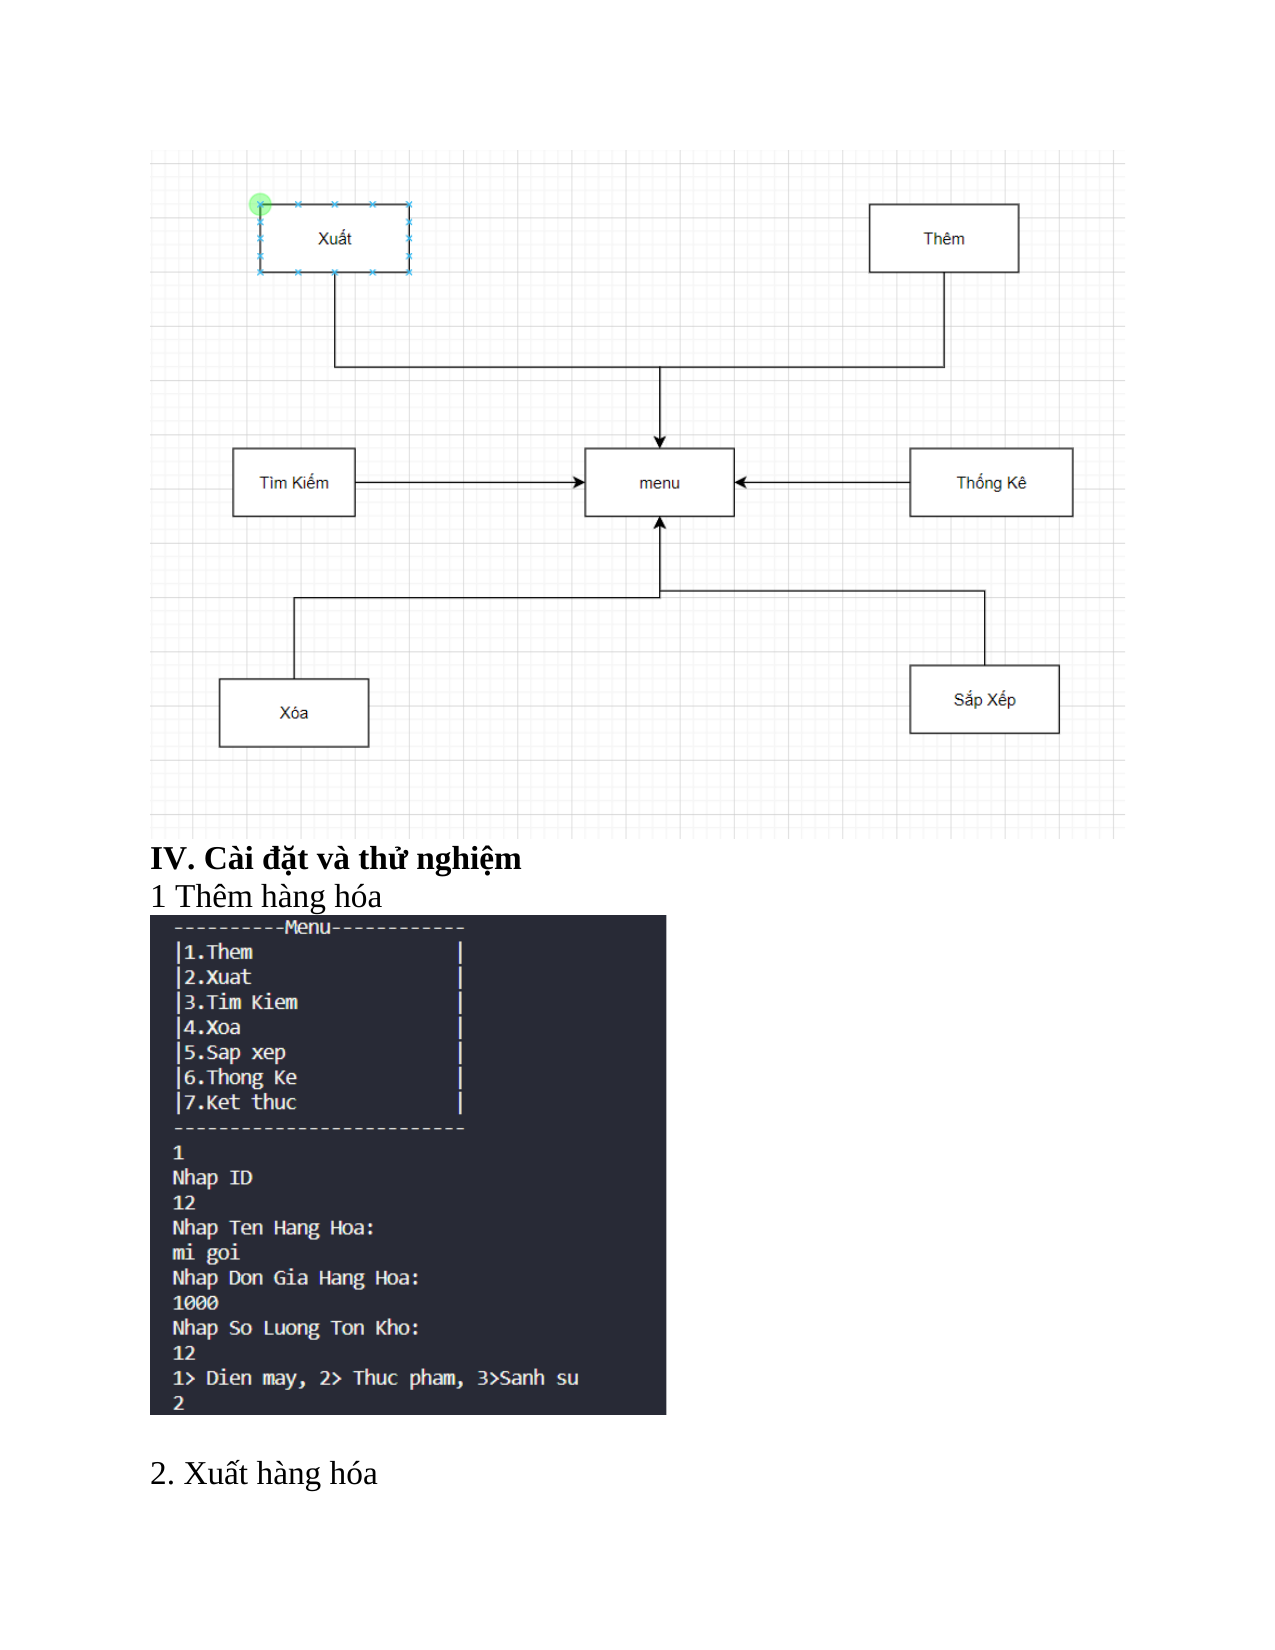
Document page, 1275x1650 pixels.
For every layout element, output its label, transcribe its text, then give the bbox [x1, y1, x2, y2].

text 2. Xuất hàng hóa [150, 1453, 1125, 1492]
picture [150, 150, 1125, 839]
text 1 Thêm hàng hóa [150, 877, 1125, 915]
picture [150, 915, 667, 1415]
text IV. Cài đặt và thử nghiệm [150, 839, 1125, 877]
